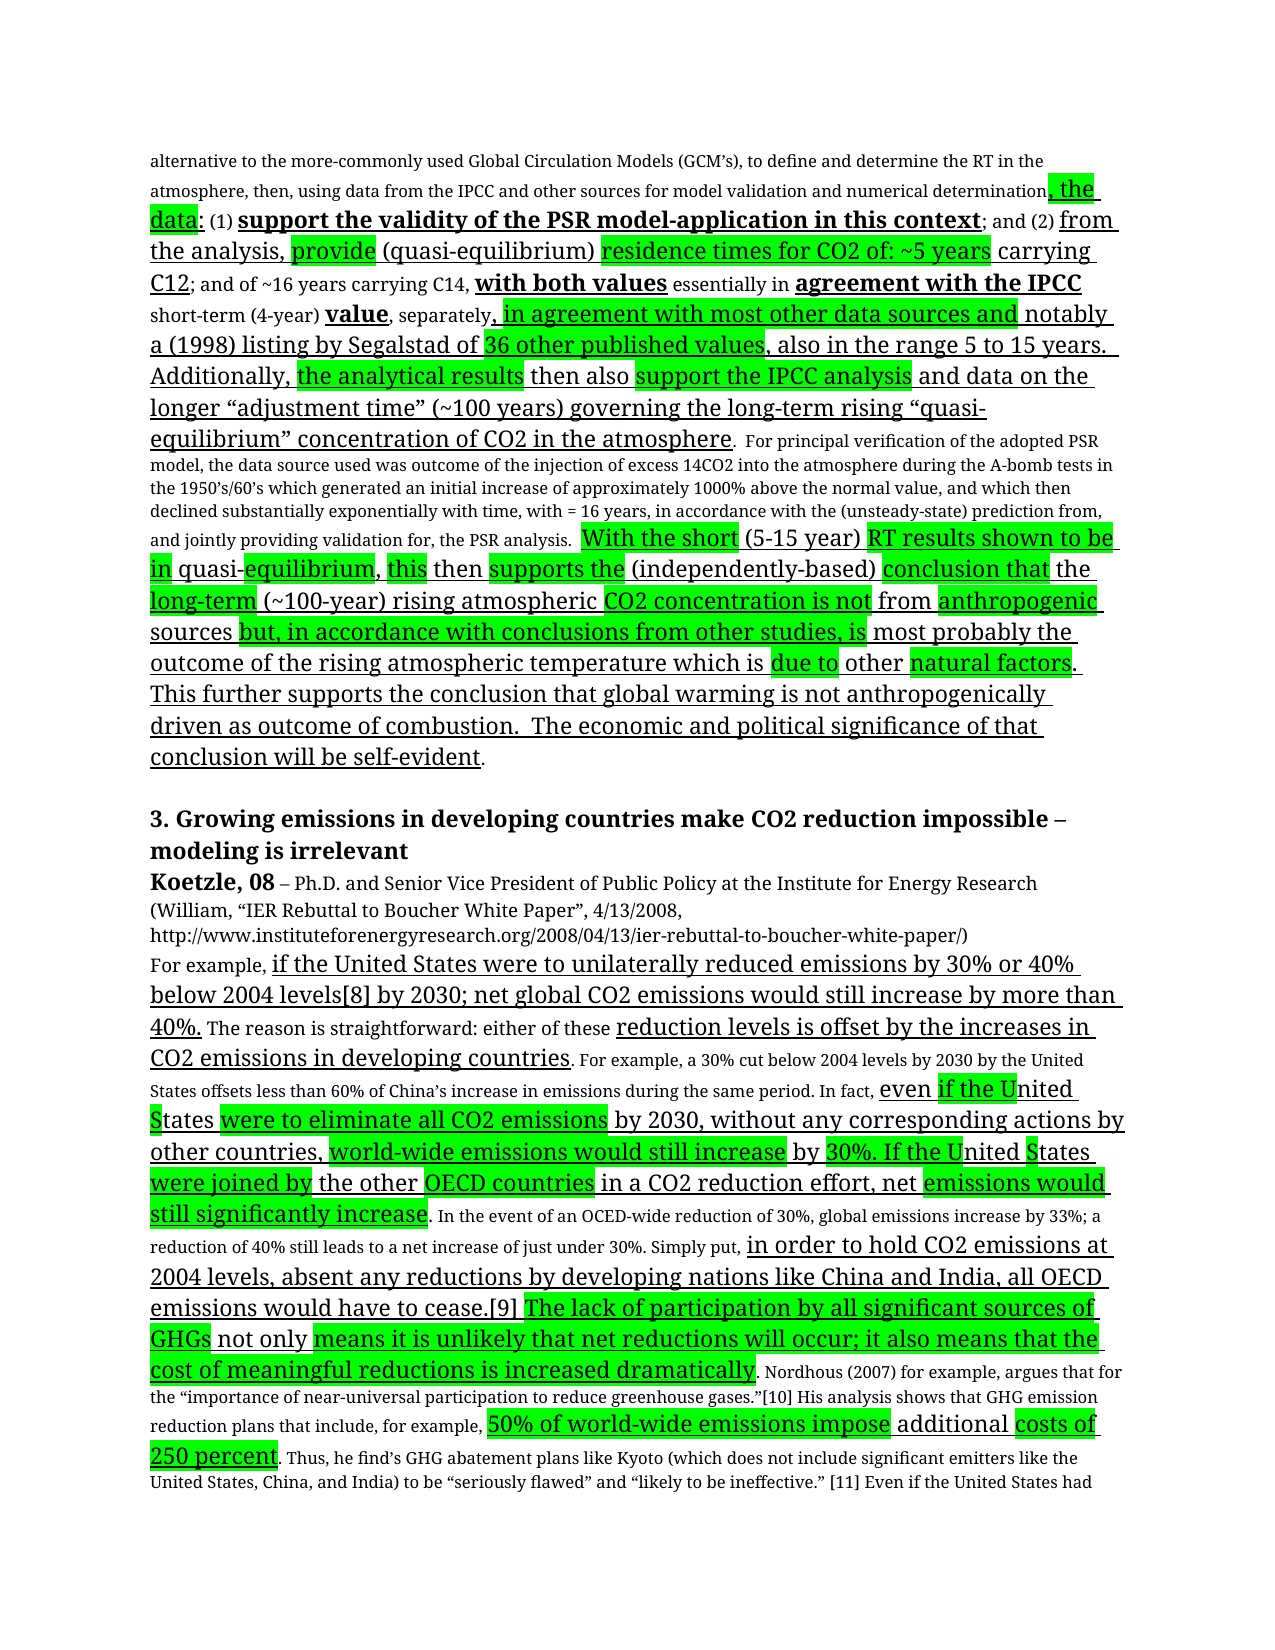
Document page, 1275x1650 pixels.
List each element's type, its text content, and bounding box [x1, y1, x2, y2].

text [150, 150, 1125, 772]
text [150, 1133, 1125, 1493]
text 3. Growing emissions in developing countries make CO2 reduction impossible – modeling is irrelevant [150, 803, 1125, 866]
text Koetzle, 08 – Ph.D. and Senior Vice President of Public Policy at the Institute for Energy Research (William, “IER Rebuttal to Boucher White Paper”, 4/13/2008, http://www.instituteforenergyresearch.org/2008/04/13/ier-rebuttal-to-boucher-white-paper/) [150, 866, 1125, 948]
